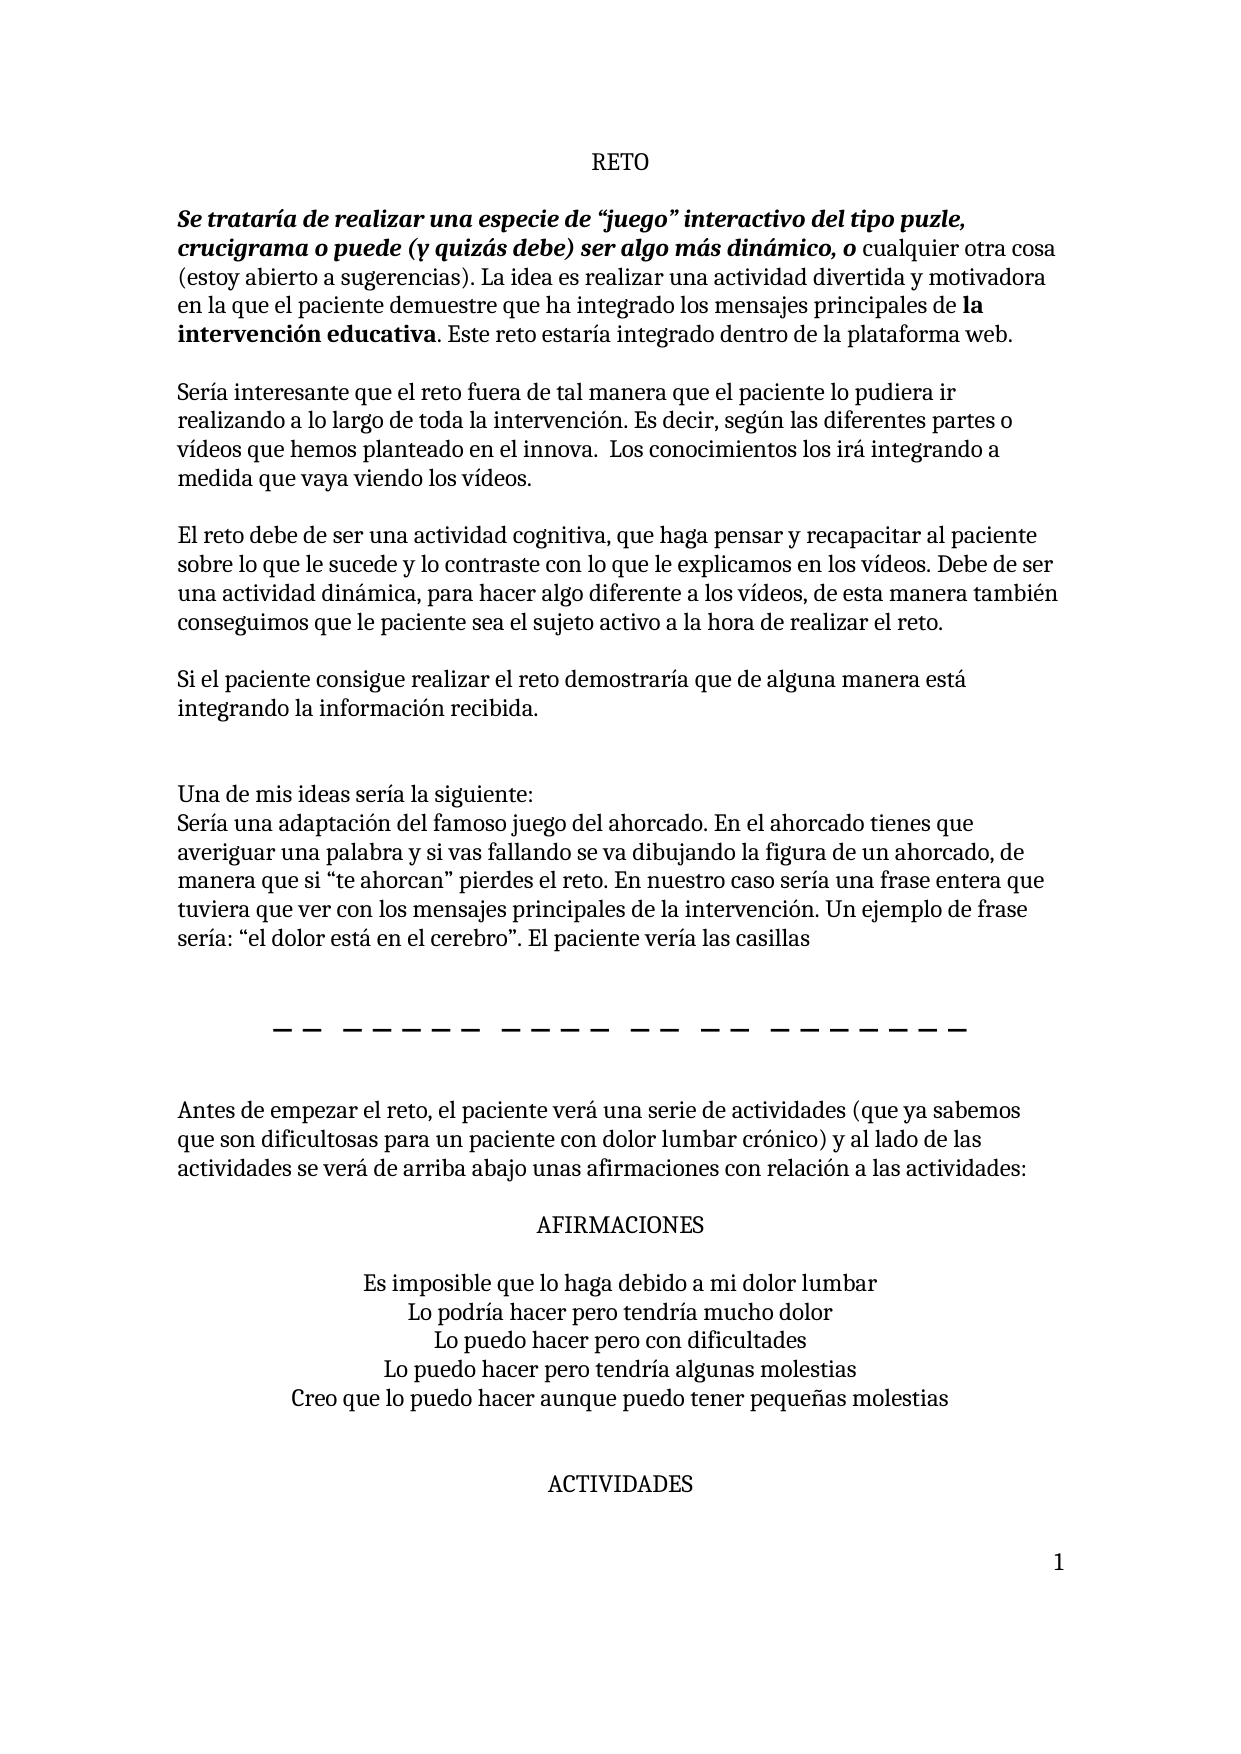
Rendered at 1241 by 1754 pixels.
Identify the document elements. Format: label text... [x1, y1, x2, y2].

text Se trataría de realizar una especie de “juego” interactivo del tipo puzle, crucigrama o puede (y quizás debe) ser algo más dinámico, o cualquier otra cosa (estoy abierto a sugerencias). La idea es realizar una actividad divertida y motivadora en la que el paciente demuestre que ha integrado los mensajes principales de la intervención educativa. Este reto estaría integrado dentro de la plataforma web. [177, 205, 1063, 349]
text Sería una adaptación del famoso juego del ahorcado. En el ahorcado tienes que averiguar una palabra y si vas fallando se va dibujando la figura de un ahorcado, de manera que si “te ahorcan” pierdes el reto. En nuestro caso sería una frase entera que tuviera que ver con los mensajes principales de la intervención. Un ejemplo de frase sería: “el dolor está en el cerebro”. El paciente vería las casillas [177, 809, 1063, 953]
text RETO [177, 148, 1063, 176]
text Es imposible que lo haga debido a mi dolor lumbar [177, 1269, 1063, 1298]
text El reto debe de ser una actividad cognitiva, que haga pensar y recapacitar al paciente sobre lo que le sucede y lo contraste con lo que le explicamos en los vídeos. Debe de ser una actividad dinámica, para hacer algo diferente a los vídeos, de esta manera también conseguimos que le paciente sea el sujeto activo a la hora de realizar el reto. [177, 521, 1063, 636]
text Creo que lo puedo hacer aunque puedo tener pequeñas molestias [177, 1384, 1063, 1413]
text Una de mis ideas sería la siguiente: [177, 780, 1063, 809]
text ACTIVIDADES [177, 1470, 1063, 1499]
text Sería interesante que el reto fuera de tal manera que el paciente lo pudiera ir realizando a lo largo de toda la intervención. Es decir, según las diferentes partes o vídeos que hemos planteado en el innova. Los conocimientos los irá integrando a medida que vaya viendo los vídeos. [177, 378, 1063, 493]
text Lo podría hacer pero tendría mucho dolor [177, 1298, 1063, 1326]
text Lo puedo hacer pero con dificultades [177, 1326, 1063, 1355]
text Si el paciente consigue realizar el reto demostraría que de alguna manera está integrando la información recibida. [177, 665, 1063, 723]
text Antes de empezar el reto, el paciente verá una serie de actividades (que ya sabemos que son dificultosas para un paciente con dolor lumbar crónico) y al lado de las actividades se verá de arriba abajo unas afirmaciones con relación a las actividades: [177, 1096, 1063, 1183]
text Lo puedo hacer pero tendría algunas molestias [177, 1355, 1063, 1384]
text _ _ _ _ _ _ _ _ _ _ _ _ _ _ _ _ _ _ _ _ _ _ [177, 981, 1063, 1039]
text AFIRMACIONES [177, 1211, 1063, 1240]
